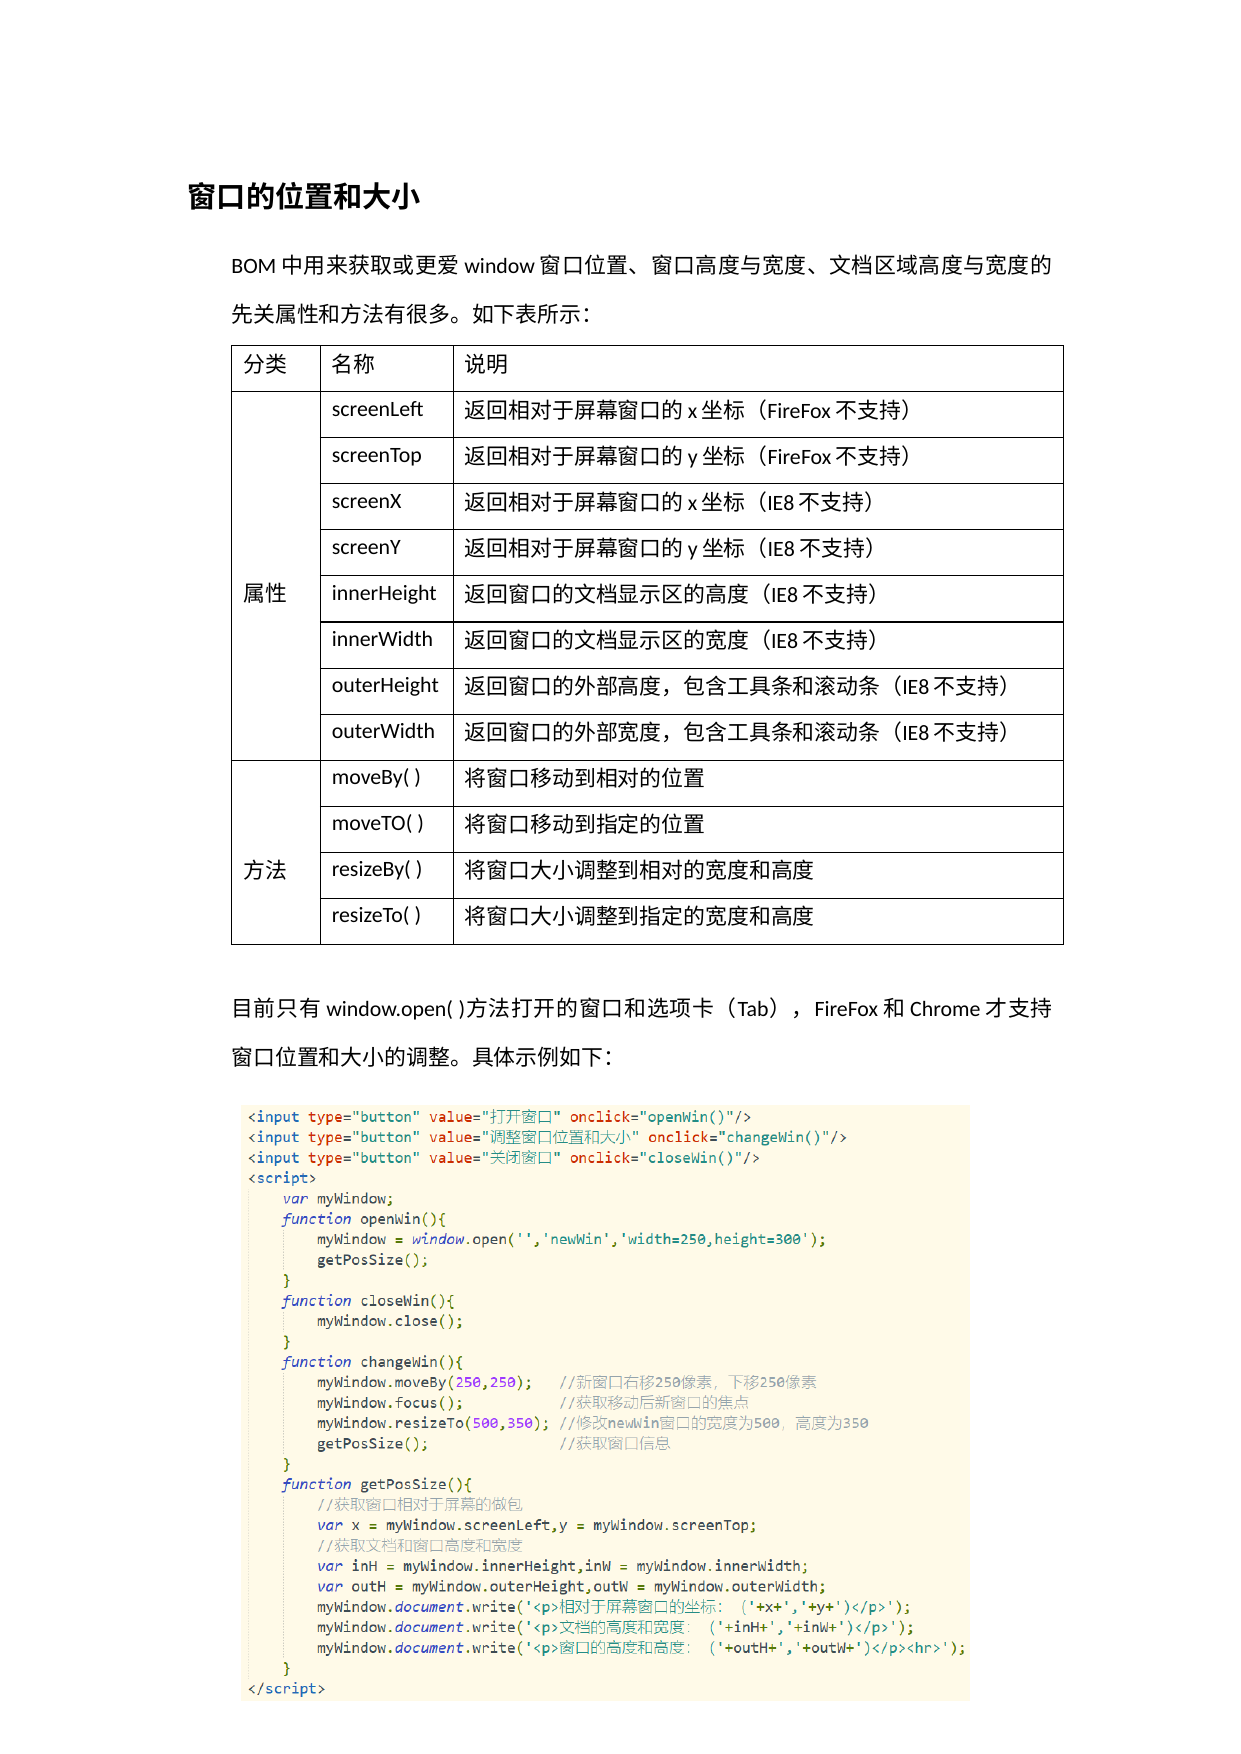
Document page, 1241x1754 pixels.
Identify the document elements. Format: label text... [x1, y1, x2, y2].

table_cell 返回窗口的外部宽度，包含工具条和滚动条（IE8不支持） [454, 715, 1063, 759]
table_cell 返回窗口的外部高度，包含工具条和滚动条（IE8不支持） [454, 669, 1063, 713]
table_cell 方法 [232, 761, 320, 944]
table_cell screenY [321, 530, 453, 575]
table_cell 属性 [232, 392, 320, 759]
table_cell 返回相对于屏幕窗口的x坐标（FireFox不支持） [454, 392, 1063, 437]
table_header 分类 [232, 346, 320, 391]
table_cell 返回相对于屏幕窗口的y坐标（FireFox不支持） [454, 438, 1063, 483]
table_cell 将窗口移动到相对的位置 [454, 761, 1063, 806]
table_cell 返回相对于屏幕窗口的y坐标（IE8不支持） [454, 530, 1063, 575]
table_cell screenLeft [321, 392, 453, 437]
table_cell screenTop [321, 438, 453, 483]
table_cell resizeTo( ) [321, 899, 453, 944]
text 目前只有window.open( )方法打开的窗口和选项卡（Tab），FireFox和Chrome才支持窗口位置和大小的调整。具体示例如下： [231, 991, 1053, 1072]
table_cell moveBy( ) [321, 761, 453, 806]
table_cell outerHeight [321, 669, 453, 713]
table_header 名称 [321, 346, 453, 391]
picture [241, 1105, 970, 1701]
table_header 说明 [454, 346, 1063, 391]
table_cell innerWidth [321, 623, 453, 667]
table_cell moveTO( ) [321, 807, 453, 852]
table_cell 将窗口大小调整到指定的宽度和高度 [454, 899, 1063, 944]
table_cell 将窗口大小调整到相对的宽度和高度 [454, 853, 1063, 898]
subtitle 窗口的位置和大小 [187, 162, 1053, 227]
table_cell innerHeight [321, 576, 453, 621]
table_cell 返回窗口的文档显示区的高度（IE8不支持） [454, 576, 1063, 621]
table_cell 返回相对于屏幕窗口的x坐标（IE8不支持） [454, 484, 1063, 529]
text BOM中用来获取或更爱window窗口位置、窗口高度与宽度、文档区域高度与宽度的先关属性和方法有很多。如下表所示： [231, 248, 1053, 329]
table_cell 将窗口移动到指定的位置 [454, 807, 1063, 852]
table_cell screenX [321, 484, 453, 529]
table_cell 返回窗口的文档显示区的宽度（IE8不支持） [454, 623, 1063, 667]
table_cell resizeBy( ) [321, 853, 453, 898]
table_cell outerWidth [321, 715, 453, 759]
